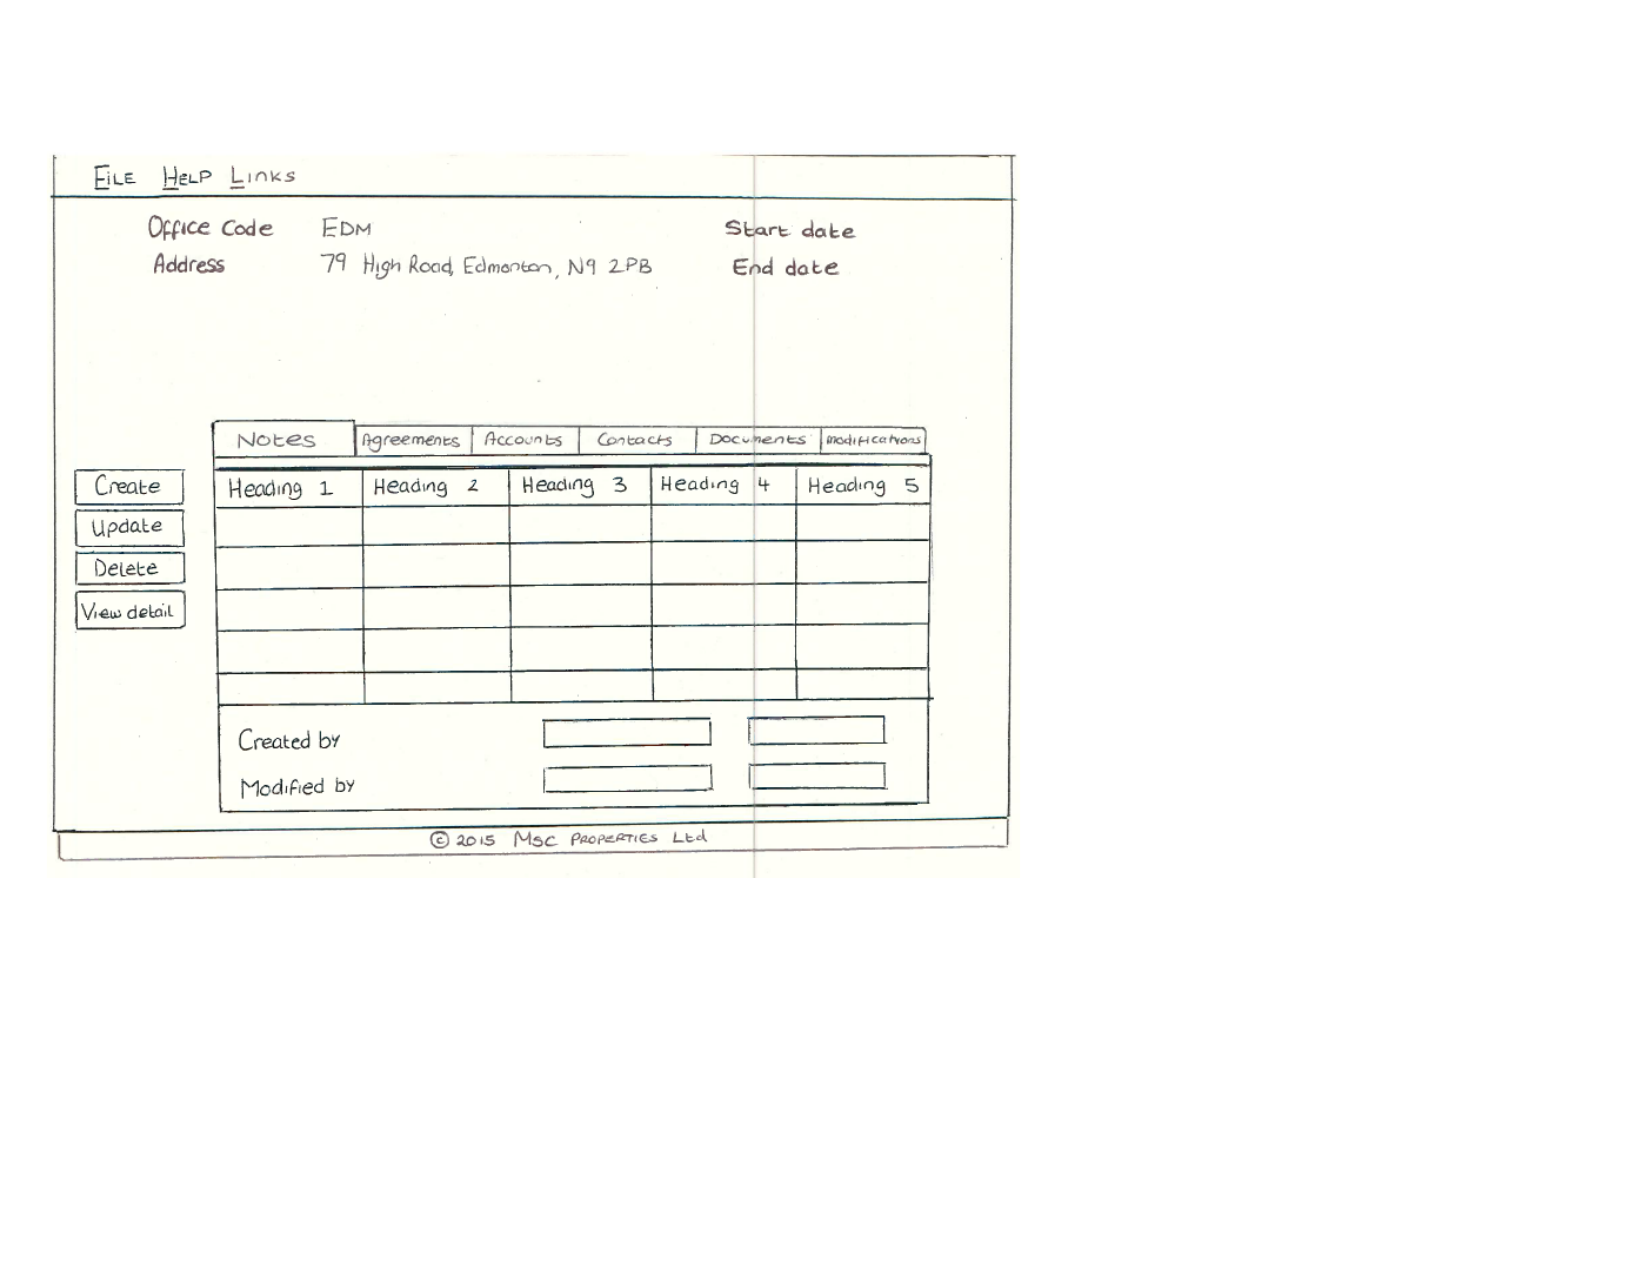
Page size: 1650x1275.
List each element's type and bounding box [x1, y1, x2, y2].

picture [46, 150, 1021, 878]
